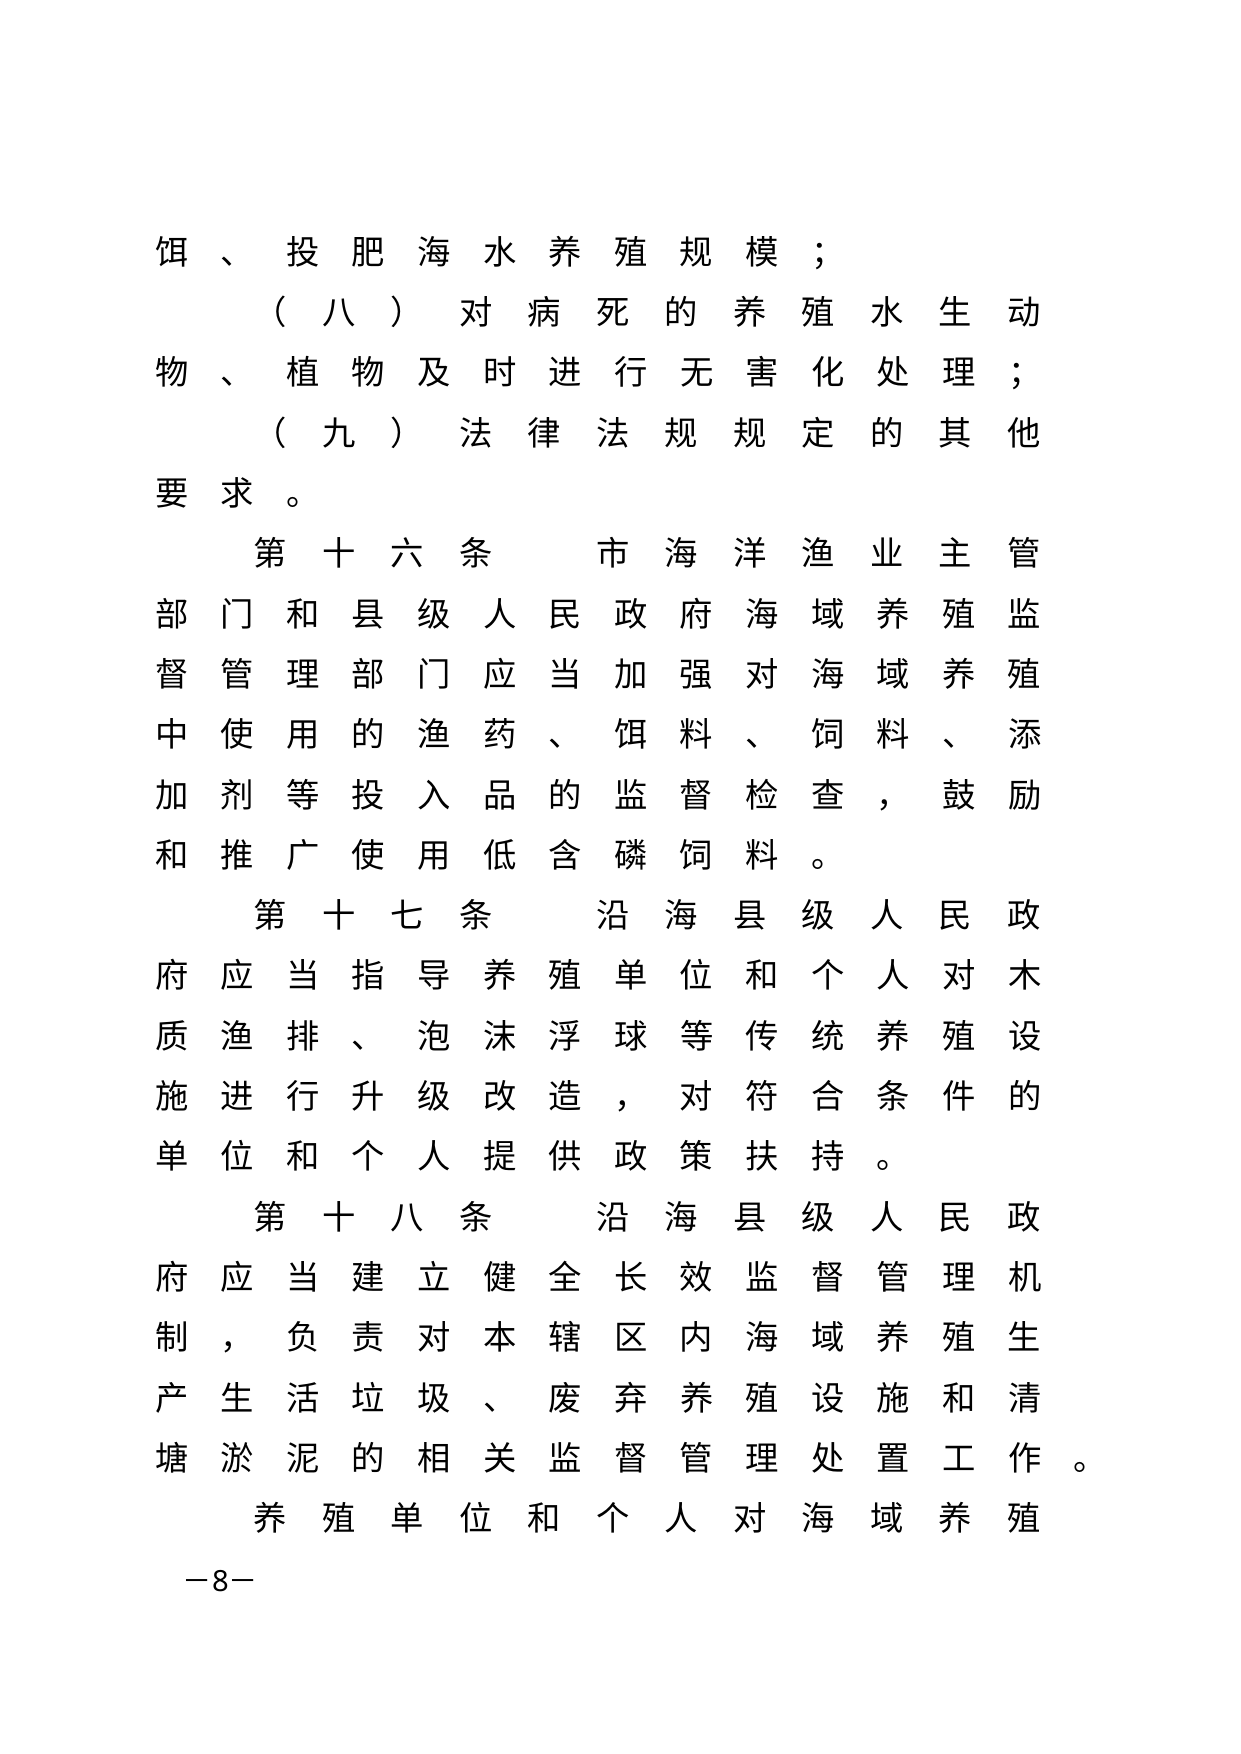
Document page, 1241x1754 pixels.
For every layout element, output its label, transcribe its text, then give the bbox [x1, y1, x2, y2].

text （八）对病死的养殖水生动物、植物及时进行无害化处理； [155, 280, 1073, 400]
text （九）法律法规规定的其他要求。 [155, 400, 1073, 521]
text 第十七条 沿海县级人民政府应当指导养殖单位和个人对木质渔排、泡沫浮球等传统养殖设施进行升级改造，对符合条件的单位和个人提供政策扶持。 [155, 883, 1073, 1184]
text 养殖单位和个人对海域养殖过程中产生的生产生活垃圾、废弃养殖设施和清塘淤泥应当自行或者委托第三方运至陆域收集点作无害化处理、循环再利用或者其他环保措施处置。 [155, 1486, 1073, 1546]
text （七）不得在氮磷浓度严重超标的近岸海域新增或者扩大投饵、投肥海水养殖规模； [155, 219, 1073, 280]
text 第十八条 沿海县级人民政府应当建立健全长效监督管理机制，负责对本辖区内海域养殖生产生活垃圾、废弃养殖设施和清塘淤泥的相关监督管理处置工作。 [155, 1184, 1073, 1486]
text 第十六条 市海洋渔业主管部门和县级人民政府海域养殖监督管理部门应当加强对海域养殖中使用的渔药、饵料、饲料、添加剂等投入品的监督检查，鼓励和推广使用低含磷饲料。 [155, 521, 1073, 883]
